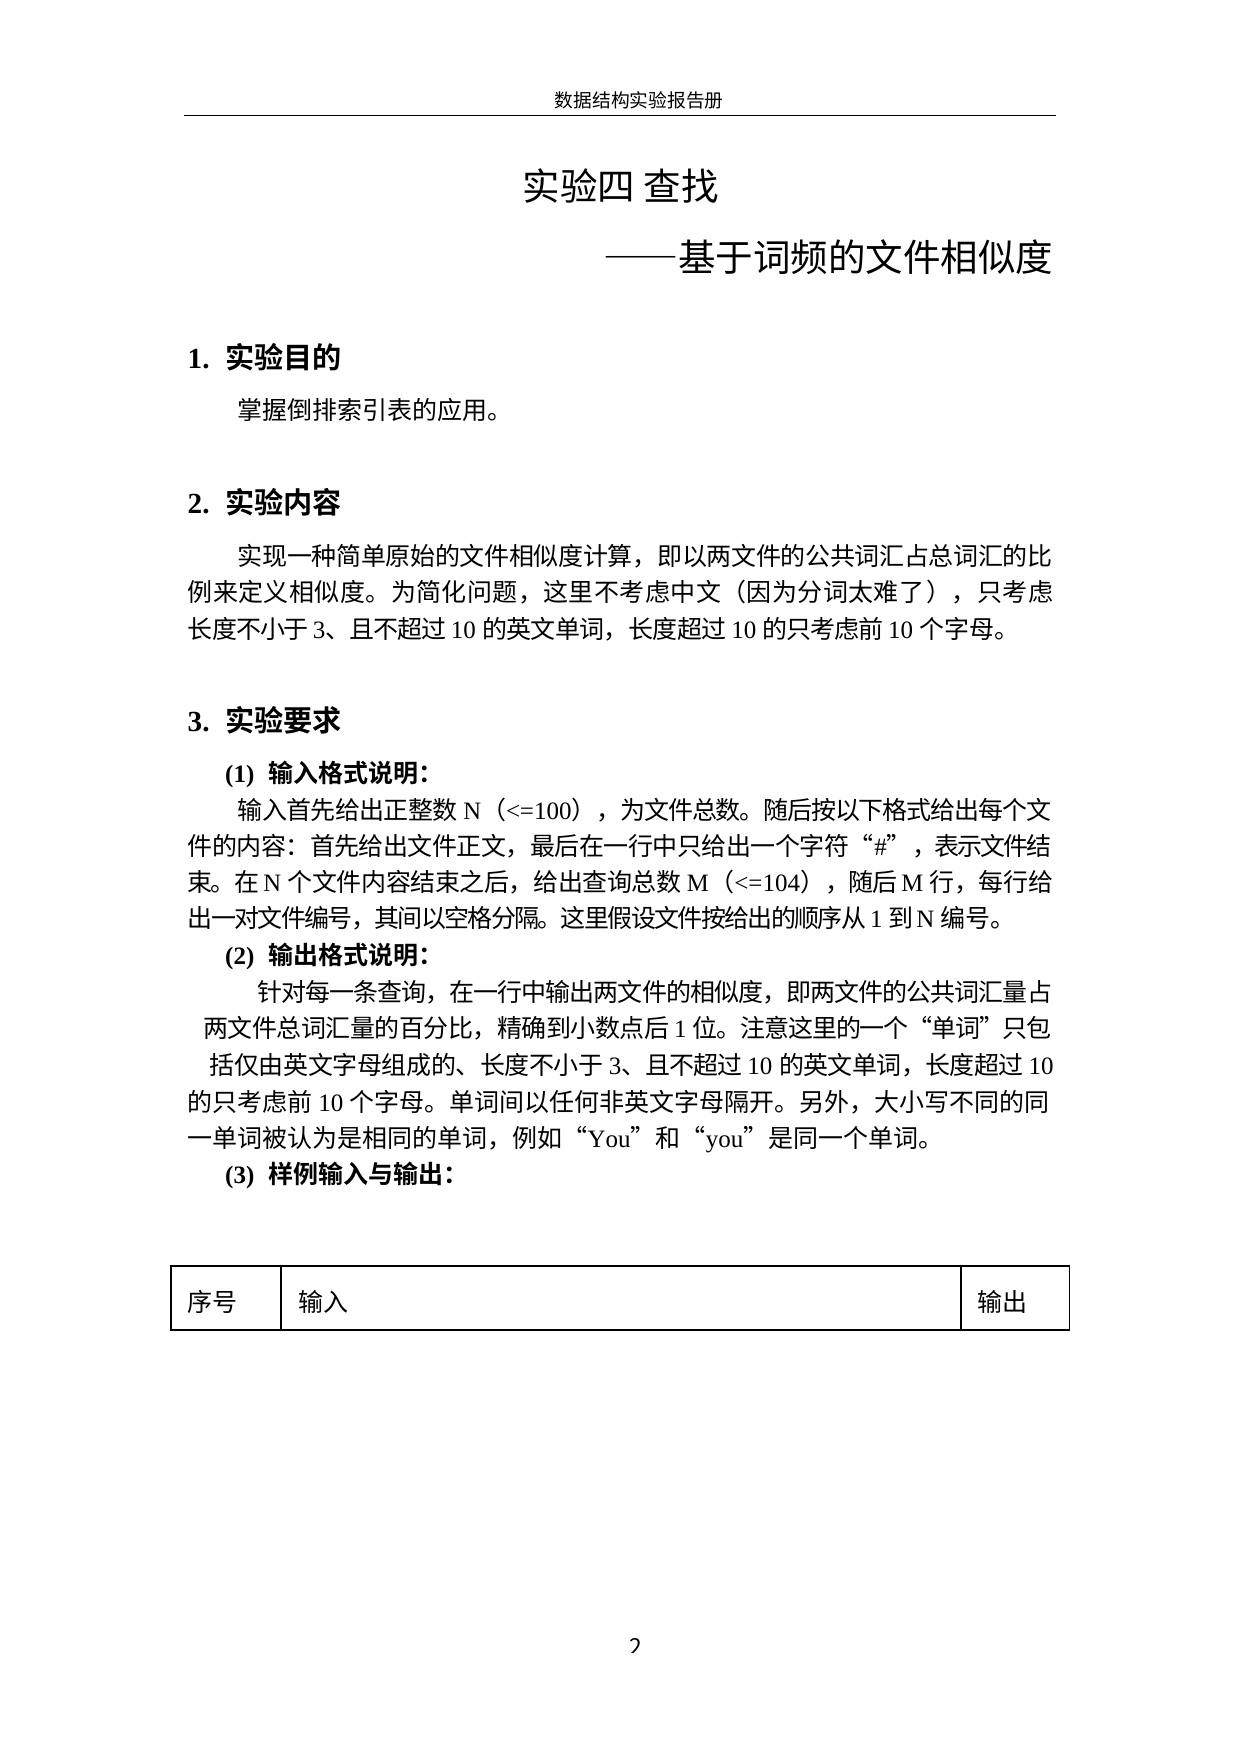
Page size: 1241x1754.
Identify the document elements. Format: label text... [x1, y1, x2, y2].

subtitle 实验内容 [187, 480, 1090, 522]
table_header 输出 [962, 1267, 1069, 1329]
subtitle 输入格式说明： [225, 753, 1090, 790]
subtitle 样例输入与输出： [225, 1155, 1090, 1191]
table_header 序号 [172, 1267, 280, 1329]
text 的只考虑前 10 个字母。单词间以任何非英文字母隔开。另外，大小写不同的同一单词被认为是相同的单词，例如“You”和“you”是同一个单词。 [187, 1082, 1059, 1154]
text 针对每一条查询，在一行中输出两文件的相似度，即两文件的公共词汇量占两文件总词汇量的百分比，精确到小数点后 1 位。注意这里的一个“单词”只包 [187, 972, 1053, 1045]
text 掌握倒排索引表的应用。 [237, 391, 1090, 427]
text ——基于词频的文件相似度 [566, 228, 1090, 282]
table_header 输入 [282, 1267, 960, 1329]
text 括仅由英文字母组成的、长度不小于 3、且不超过 10 的英文单词，长度超过 10 [158, 1045, 1053, 1082]
text 输入首先给出正整数 N（<=100），为文件总数。随后按以下格式给出每个文件的内容：首先给出文件正文，最后在一行中只给出一个字符“#”，表示文件结束。在 N 个文件内容结束之后，给出查询总数 M（<=104），随后 M 行，每行给出一对文件编号，其间以空格分隔。这里假设文件按给出的顺序从 1 到 N 编号。 [187, 790, 1053, 935]
subtitle 实验要求 [187, 697, 1090, 740]
text 实现一种简单原始的文件相似度计算，即以两文件的公共词汇占总词汇的比例来定义相似度。为简化问题，这里不考虑中文（因为分词太难了），只考虑长度不小于 3、且不超过 10 的英文单词，长度超过 10 的只考虑前 10 个字母。 [187, 536, 1053, 645]
subtitle 实验四 查找 [235, 157, 1005, 211]
subtitle 实验目的 [187, 334, 1090, 377]
subtitle 输出格式说明： [225, 936, 1090, 972]
